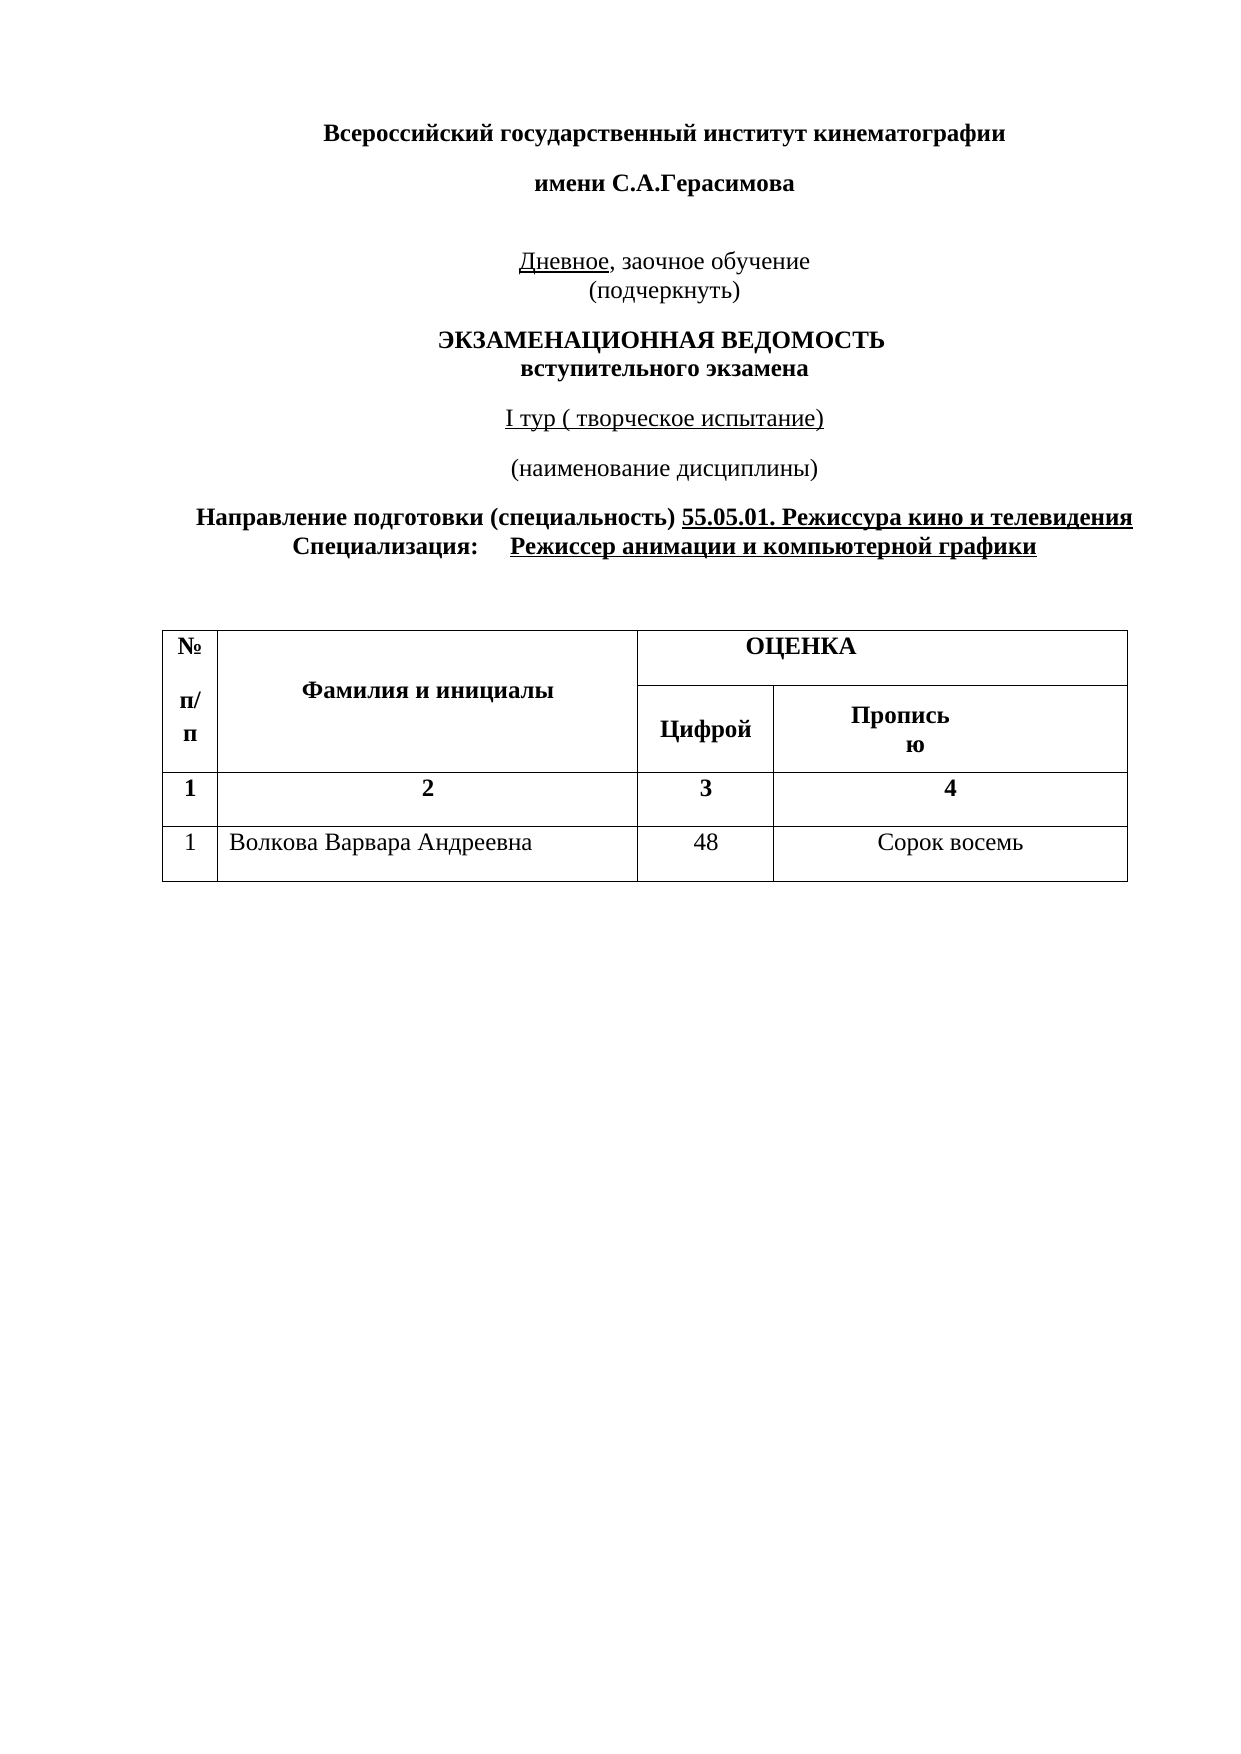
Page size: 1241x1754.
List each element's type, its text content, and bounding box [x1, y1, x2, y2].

subtitle Дневное, заочное обучение [177, 246, 1152, 275]
text I тур ( творческое испытание) [177, 403, 1152, 432]
table_cell Прописью [774, 686, 964, 772]
table_cell 1 [163, 773, 217, 826]
text Специализация: Режиссер анимации и компьютерной графики [177, 531, 1152, 560]
table_cell 4 [774, 773, 1127, 826]
table_header № п/п [163, 631, 217, 772]
table_cell [964, 686, 1127, 772]
subtitle Направление подготовки (специальность) 55.05.01. Режиссура кино и телевидения [177, 502, 1152, 531]
table_cell Сорок восемь [774, 827, 1127, 881]
text (наименование дисциплины) [177, 453, 1152, 481]
table_cell Цифрой [638, 686, 773, 772]
text Всероссийский государственный институт кинематографии [177, 118, 1152, 147]
text (подчеркнуть) [177, 275, 1152, 304]
table_header ОЦЕНКА [638, 631, 964, 685]
table_cell 2 [218, 773, 637, 826]
table_cell 48 [638, 827, 773, 881]
table_header Фамилия и инициалы [218, 631, 637, 772]
table_header [964, 631, 1127, 685]
table_cell 3 [638, 773, 773, 826]
table_cell Волкова Варвара Андреевна [218, 827, 637, 881]
text ЭКЗАМЕНАЦИОННАЯ ВЕДОМОСТЬ вступительного экзамена [177, 325, 1152, 382]
text имени С.А.Герасимова [177, 168, 1152, 196]
table_cell 1 [163, 827, 217, 881]
